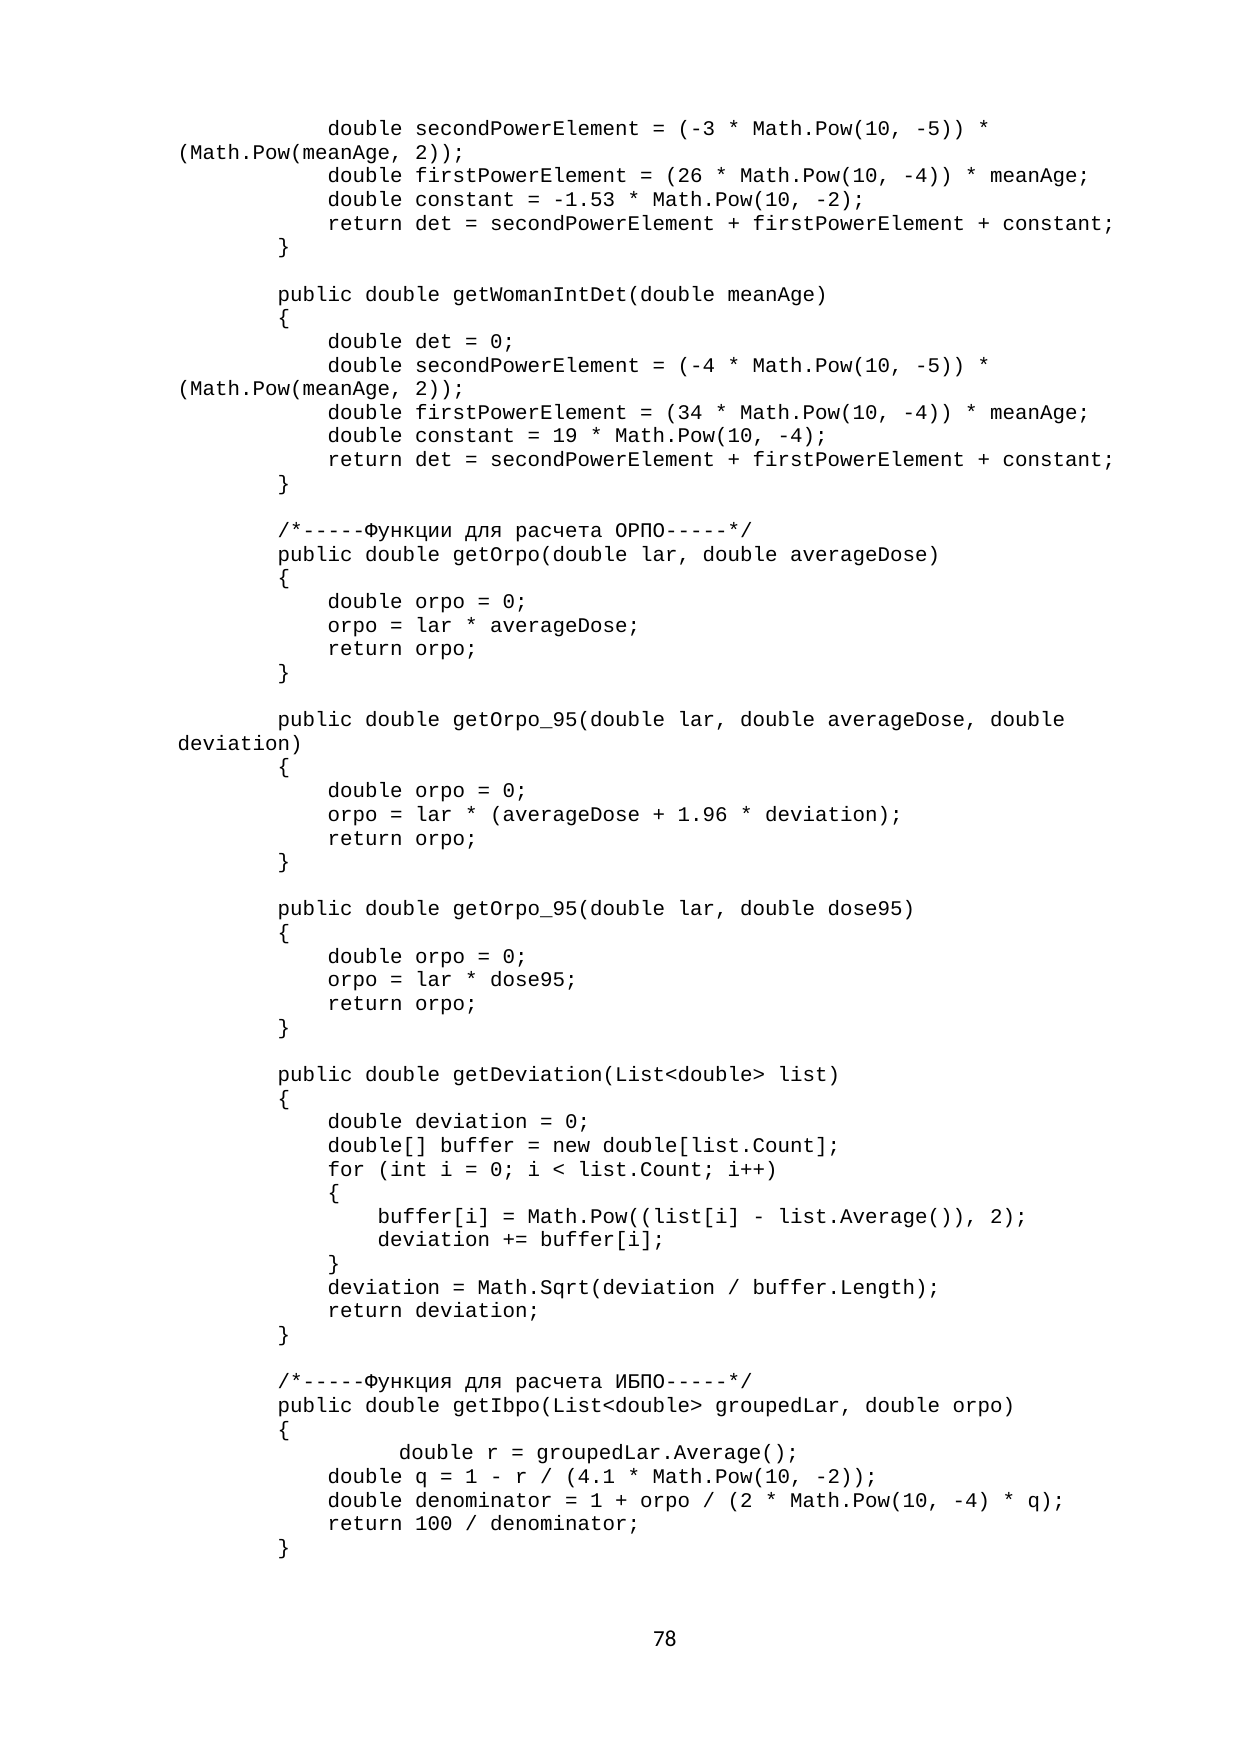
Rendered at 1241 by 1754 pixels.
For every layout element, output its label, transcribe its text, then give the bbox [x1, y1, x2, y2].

text { [177, 1088, 1152, 1111]
text /*-----Функция для расчета ИБПО-----*/ [177, 1371, 1152, 1395]
text double secondPowerElement = (-3 * Math.Pow(10, -5)) * (Math.Pow(meanAge, 2)); [177, 118, 1152, 165]
text deviation += buffer[i]; [177, 1229, 1152, 1253]
text double orpo = 0; [177, 780, 1152, 804]
text double constant = -1.53 * Math.Pow(10, -2); [177, 189, 1152, 213]
text } [177, 662, 1152, 686]
text { [177, 1419, 1152, 1442]
text public double getWomanIntDet(double meanAge) [177, 284, 1152, 307]
text double firstPowerElement = (34 * Math.Pow(10, -4)) * meanAge; [177, 402, 1152, 426]
text double r = groupedLar.Average(); [177, 1442, 1152, 1466]
text } [177, 851, 1152, 875]
text { [177, 922, 1152, 946]
text double orpo = 0; [177, 946, 1152, 969]
text { [177, 567, 1152, 591]
text } [177, 473, 1152, 496]
text double firstPowerElement = (26 * Math.Pow(10, -4)) * meanAge; [177, 165, 1152, 189]
text return det = secondPowerElement + firstPowerElement + constant; [177, 449, 1152, 473]
text return orpo; [177, 993, 1152, 1017]
text double[] buffer = new double[list.Count]; [177, 1135, 1152, 1158]
text double secondPowerElement = (-4 * Math.Pow(10, -5)) * (Math.Pow(meanAge, 2)); [177, 354, 1152, 402]
text } [177, 236, 1152, 260]
text } [177, 1253, 1152, 1277]
text public double getOrpo_95(double lar, double averageDose, double deviation) [177, 709, 1152, 757]
text public double getOrpo_95(double lar, double dose95) [177, 898, 1152, 922]
text public double getIbpo(List<double> groupedLar, double orpo) [177, 1395, 1152, 1419]
text return det = secondPowerElement + firstPowerElement + constant; [177, 213, 1152, 236]
text { [177, 1182, 1152, 1206]
text /*-----Функции для расчета ОРПО-----*/ [177, 520, 1152, 544]
text orpo = lar * (averageDose + 1.96 * deviation); [177, 804, 1152, 827]
text } [177, 1017, 1152, 1040]
text { [177, 307, 1152, 331]
text orpo = lar * averageDose; [177, 615, 1152, 638]
text orpo = lar * dose95; [177, 969, 1152, 993]
text for (int i = 0; i < list.Count; i++) [177, 1158, 1152, 1182]
text double det = 0; [177, 331, 1152, 354]
text } [177, 1324, 1152, 1348]
text return deviation; [177, 1300, 1152, 1324]
text } [177, 1537, 1152, 1561]
text deviation = Math.Sqrt(deviation / buffer.Length); [177, 1277, 1152, 1300]
text return 100 / denominator; [177, 1513, 1152, 1537]
text double orpo = 0; [177, 591, 1152, 615]
text return orpo; [177, 638, 1152, 662]
text double denominator = 1 + orpo / (2 * Math.Pow(10, -4) * q); [177, 1489, 1152, 1513]
text double deviation = 0; [177, 1111, 1152, 1135]
text { [177, 757, 1152, 780]
text public double getOrpo(double lar, double averageDose) [177, 544, 1152, 567]
text double constant = 19 * Math.Pow(10, -4); [177, 426, 1152, 449]
text public double getDeviation(List<double> list) [177, 1064, 1152, 1088]
text buffer[i] = Math.Pow((list[i] - list.Average()), 2); [177, 1206, 1152, 1229]
text return orpo; [177, 827, 1152, 851]
text double q = 1 - r / (4.1 * Math.Pow(10, -2)); [177, 1466, 1152, 1489]
